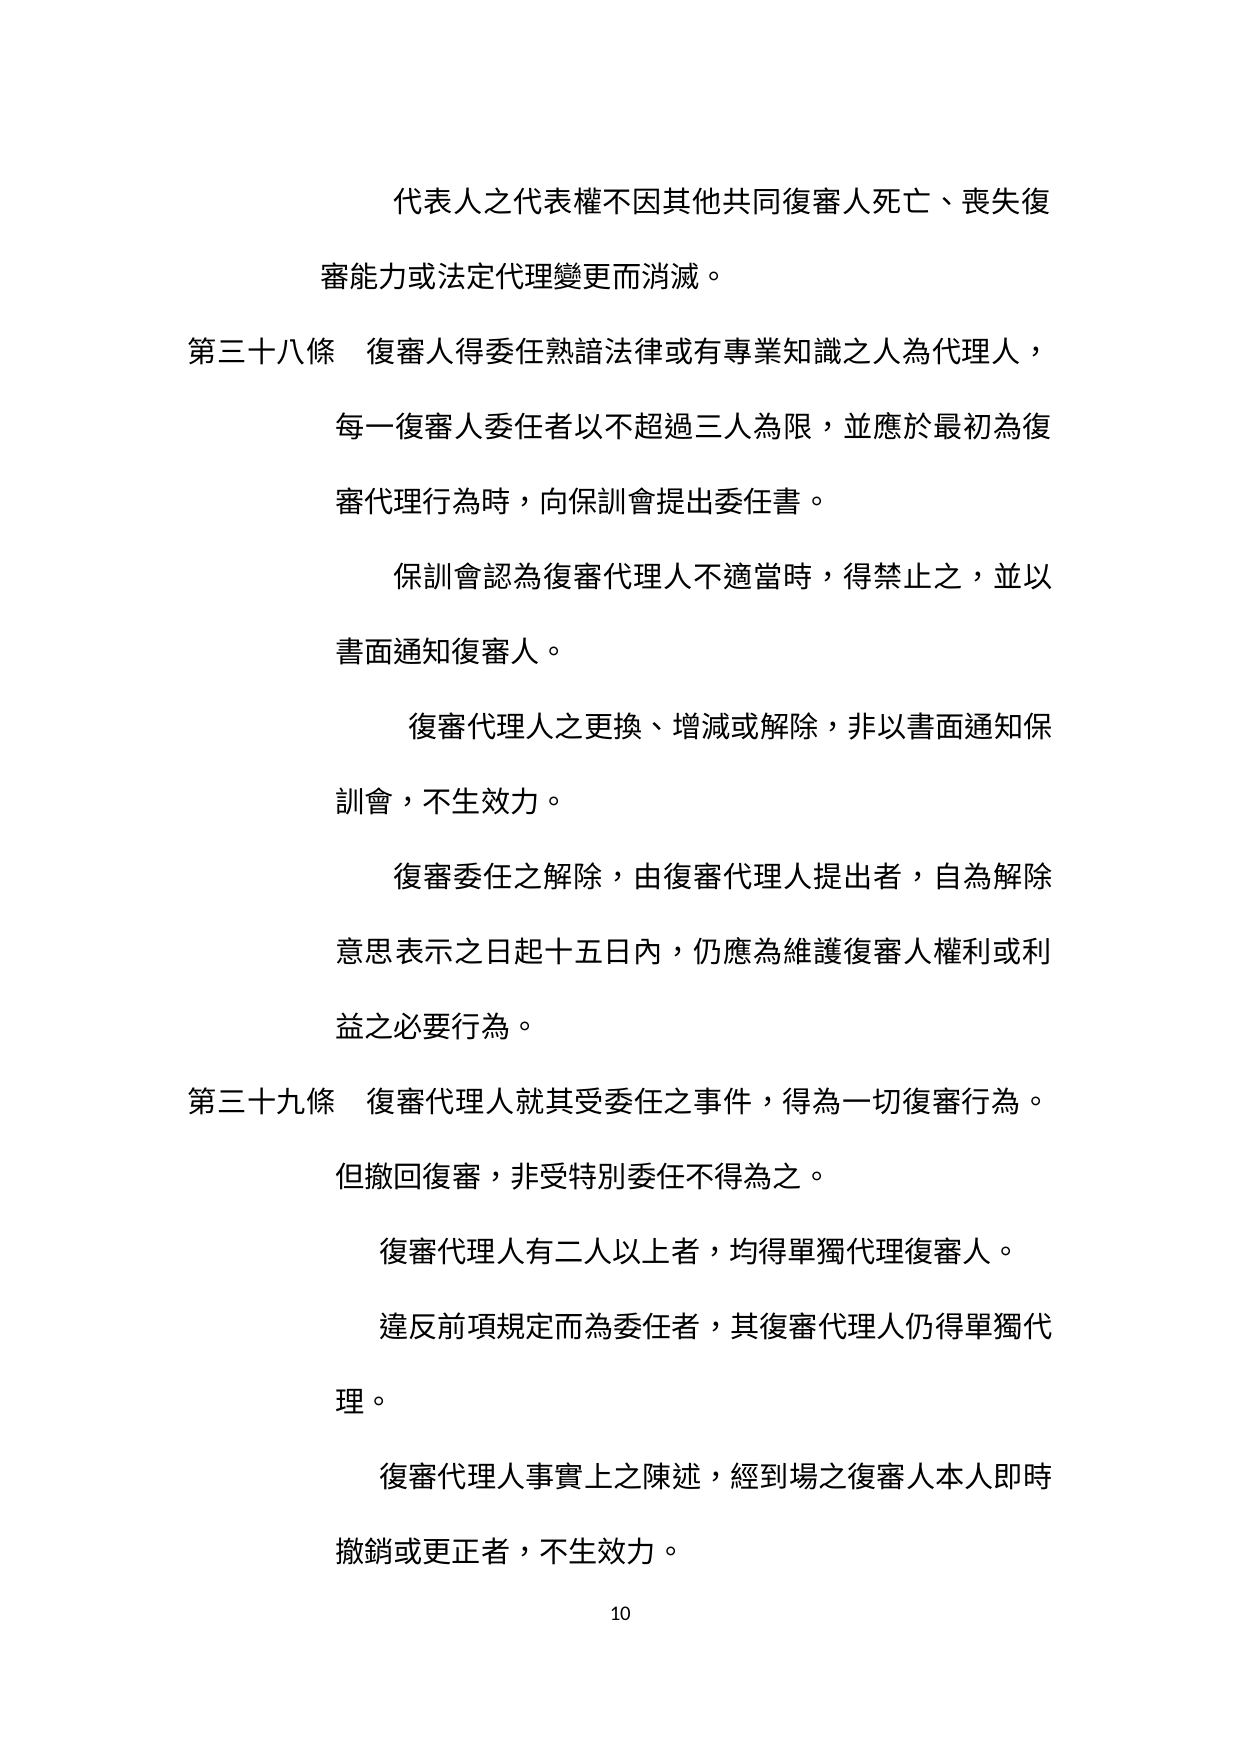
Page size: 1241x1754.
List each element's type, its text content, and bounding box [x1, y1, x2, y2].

text 第三十八條 復審人得委任熟諳法律或有專業知識之人為代理人，每一復審人委任者以不超過三人為限，並應於最初為復審代理行為時，向保訓會提出委任書。 [187, 312, 1053, 537]
text 復審代理人事實上之陳述，經到場之復審人本人即時撤銷或更正者，不生效力。 [335, 1437, 1053, 1587]
text 復審委任之解除，由復審代理人提出者，自為解除意思表示之日起十五日內，仍應為維護復審人權利或利益之必要行為。 [335, 837, 1053, 1062]
text 違反前項規定而為委任者，其復審代理人仍得單獨代理。 [335, 1287, 1053, 1437]
text 保訓會認為復審代理人不適當時，得禁止之，並以書面通知復審人。 [335, 537, 1053, 687]
text 復審代理人之更換、增減或解除，非以書面通知保訓會，不生效力。 [335, 687, 1053, 837]
text 代表人之代表權不因其他共同復審人死亡、喪失復審能力或法定代理變更而消滅。 [320, 162, 1053, 312]
text 第三十九條 復審代理人就其受委任之事件，得為一切復審行為。但撤回復審，非受特別委任不得為之。 [187, 1062, 1053, 1212]
text 復審代理人有二人以上者，均得單獨代理復審人。 [335, 1212, 1053, 1287]
